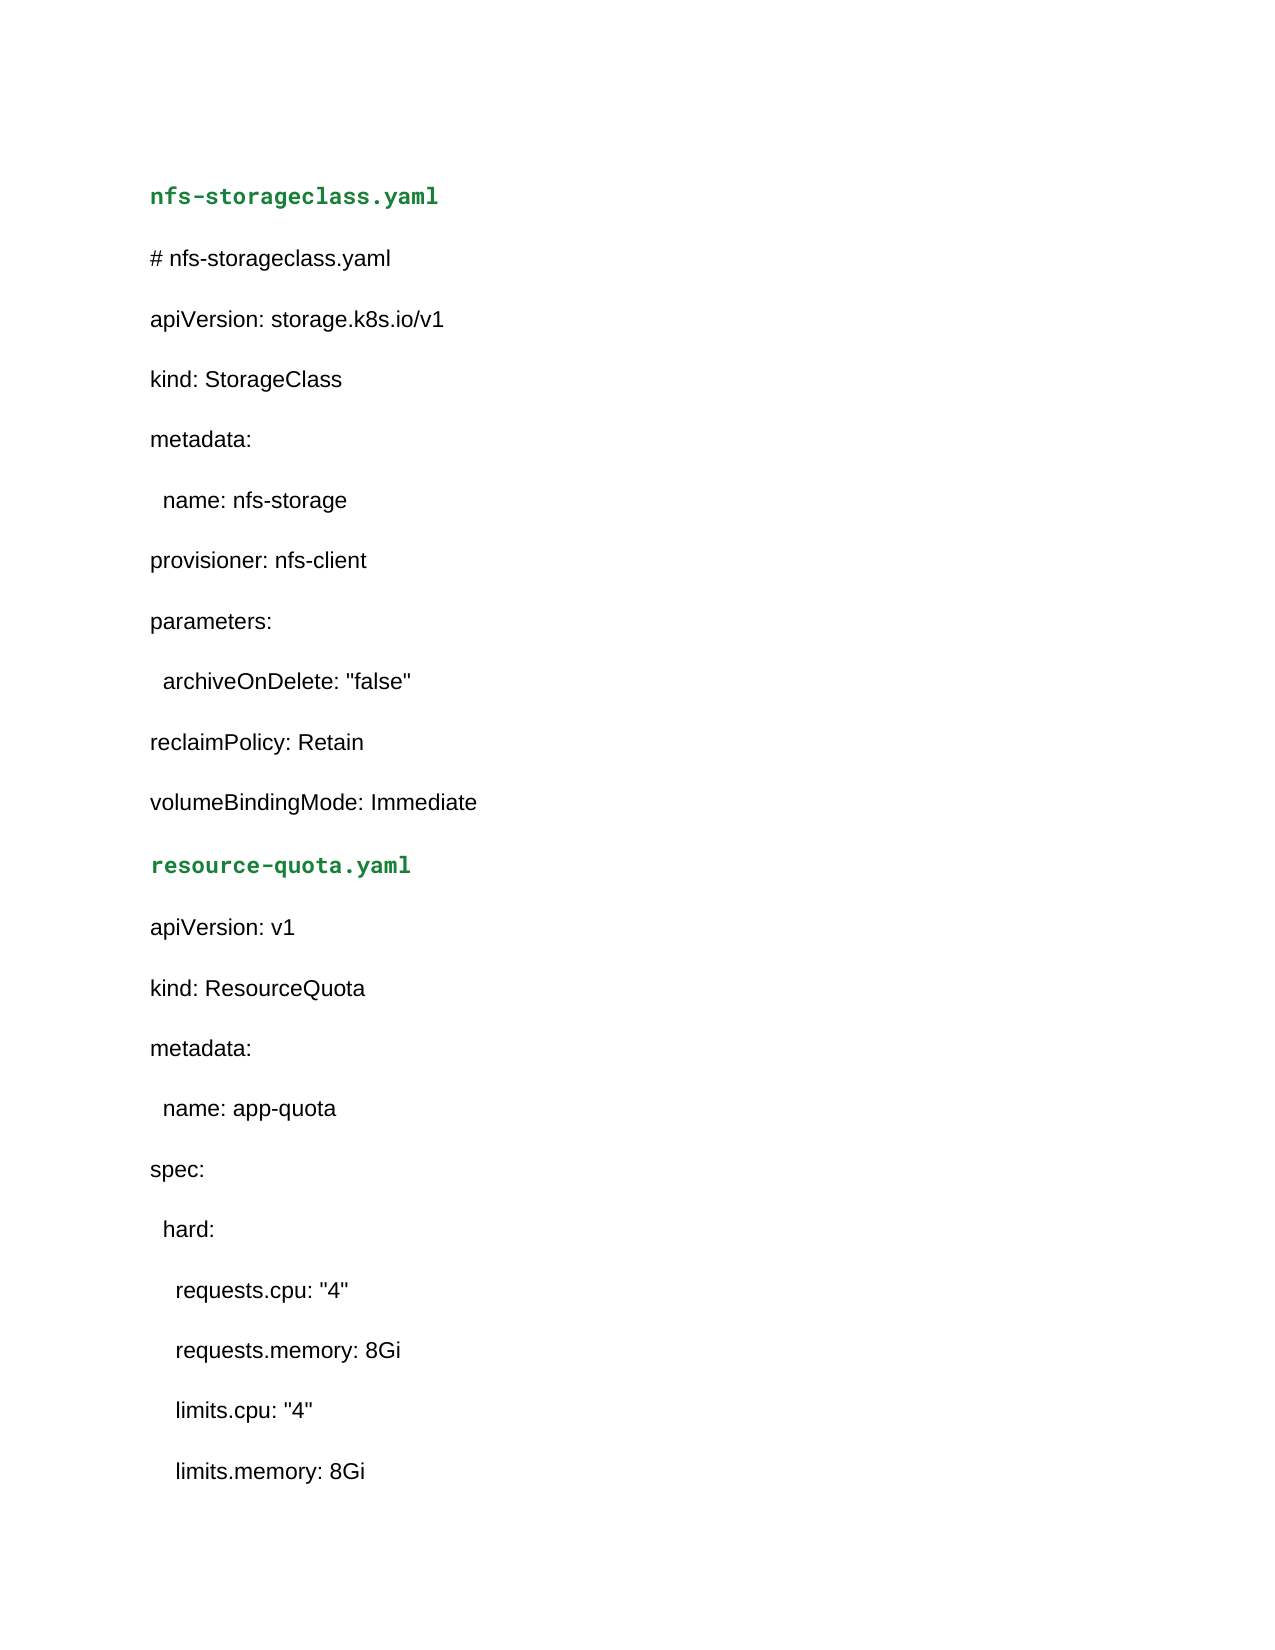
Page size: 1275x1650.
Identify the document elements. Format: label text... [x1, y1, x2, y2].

text nfs-storageclass.yaml [150, 180, 1125, 210]
text limits.memory: 8Gi [150, 1458, 1125, 1484]
text name: app-quota [150, 1095, 1125, 1122]
text metadata: [150, 1035, 1125, 1061]
text spec: [150, 1156, 1125, 1182]
text archiveOnDelete: "false" [150, 668, 1125, 694]
text metadata: [150, 426, 1125, 453]
text name: nfs-storage [150, 487, 1125, 513]
text kind: ResourceQuota [150, 974, 1125, 1001]
text apiVersion: storage.k8s.io/v1 [150, 306, 1125, 332]
text resource-quota.yaml [150, 849, 1125, 879]
text # nfs-storageclass.yaml [150, 245, 1125, 271]
text requests.memory: 8Gi [150, 1337, 1125, 1363]
text apiVersion: v1 [150, 914, 1125, 941]
text reclaimPolicy: Retain [150, 728, 1125, 755]
text parameters: [150, 608, 1125, 634]
text kind: StorageClass [150, 366, 1125, 392]
text volumeBindingMode: Immediate [150, 789, 1125, 815]
text provisioner: nfs-client [150, 547, 1125, 573]
text requests.cpu: "4" [150, 1277, 1125, 1303]
text hard: [150, 1216, 1125, 1243]
text limits.cpu: "4" [150, 1397, 1125, 1424]
